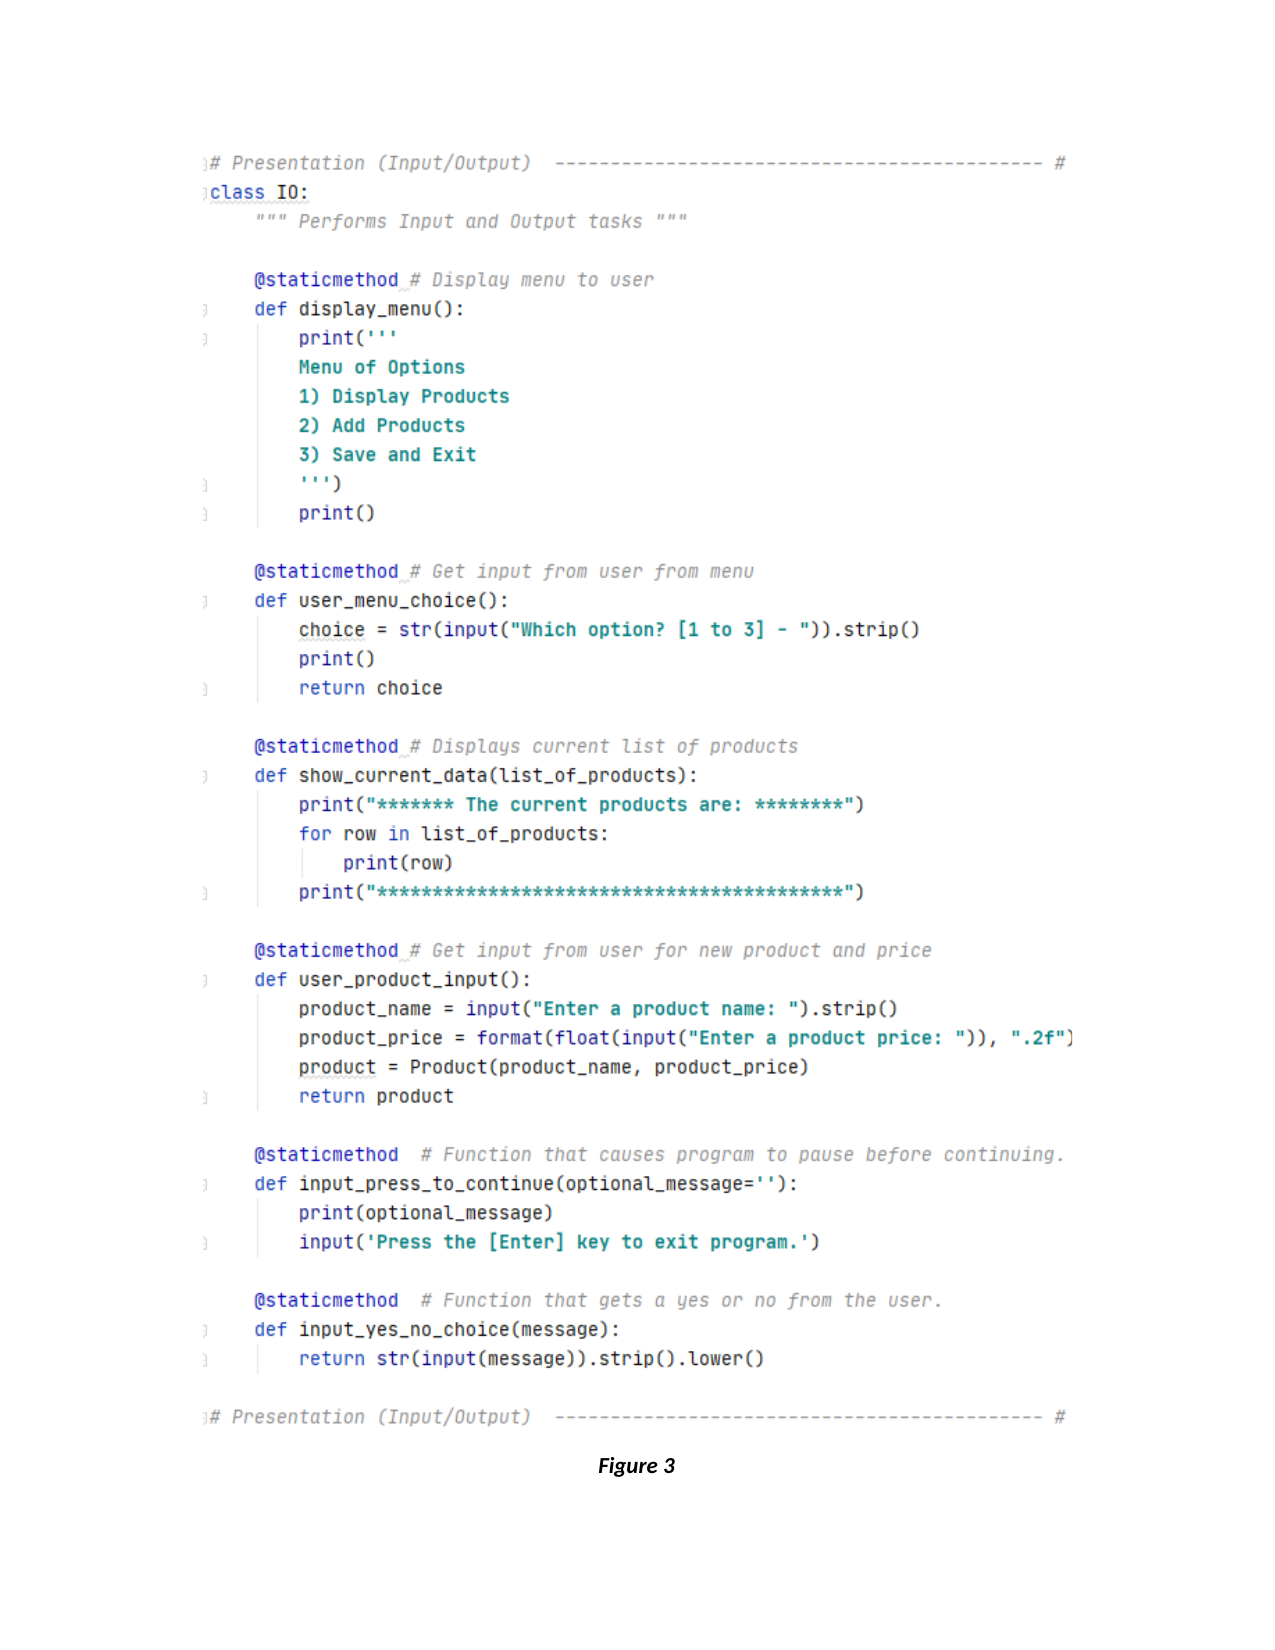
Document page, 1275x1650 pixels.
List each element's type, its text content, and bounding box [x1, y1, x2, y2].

picture [203, 150, 1073, 1432]
list Figure 3 [150, 1451, 1125, 1479]
